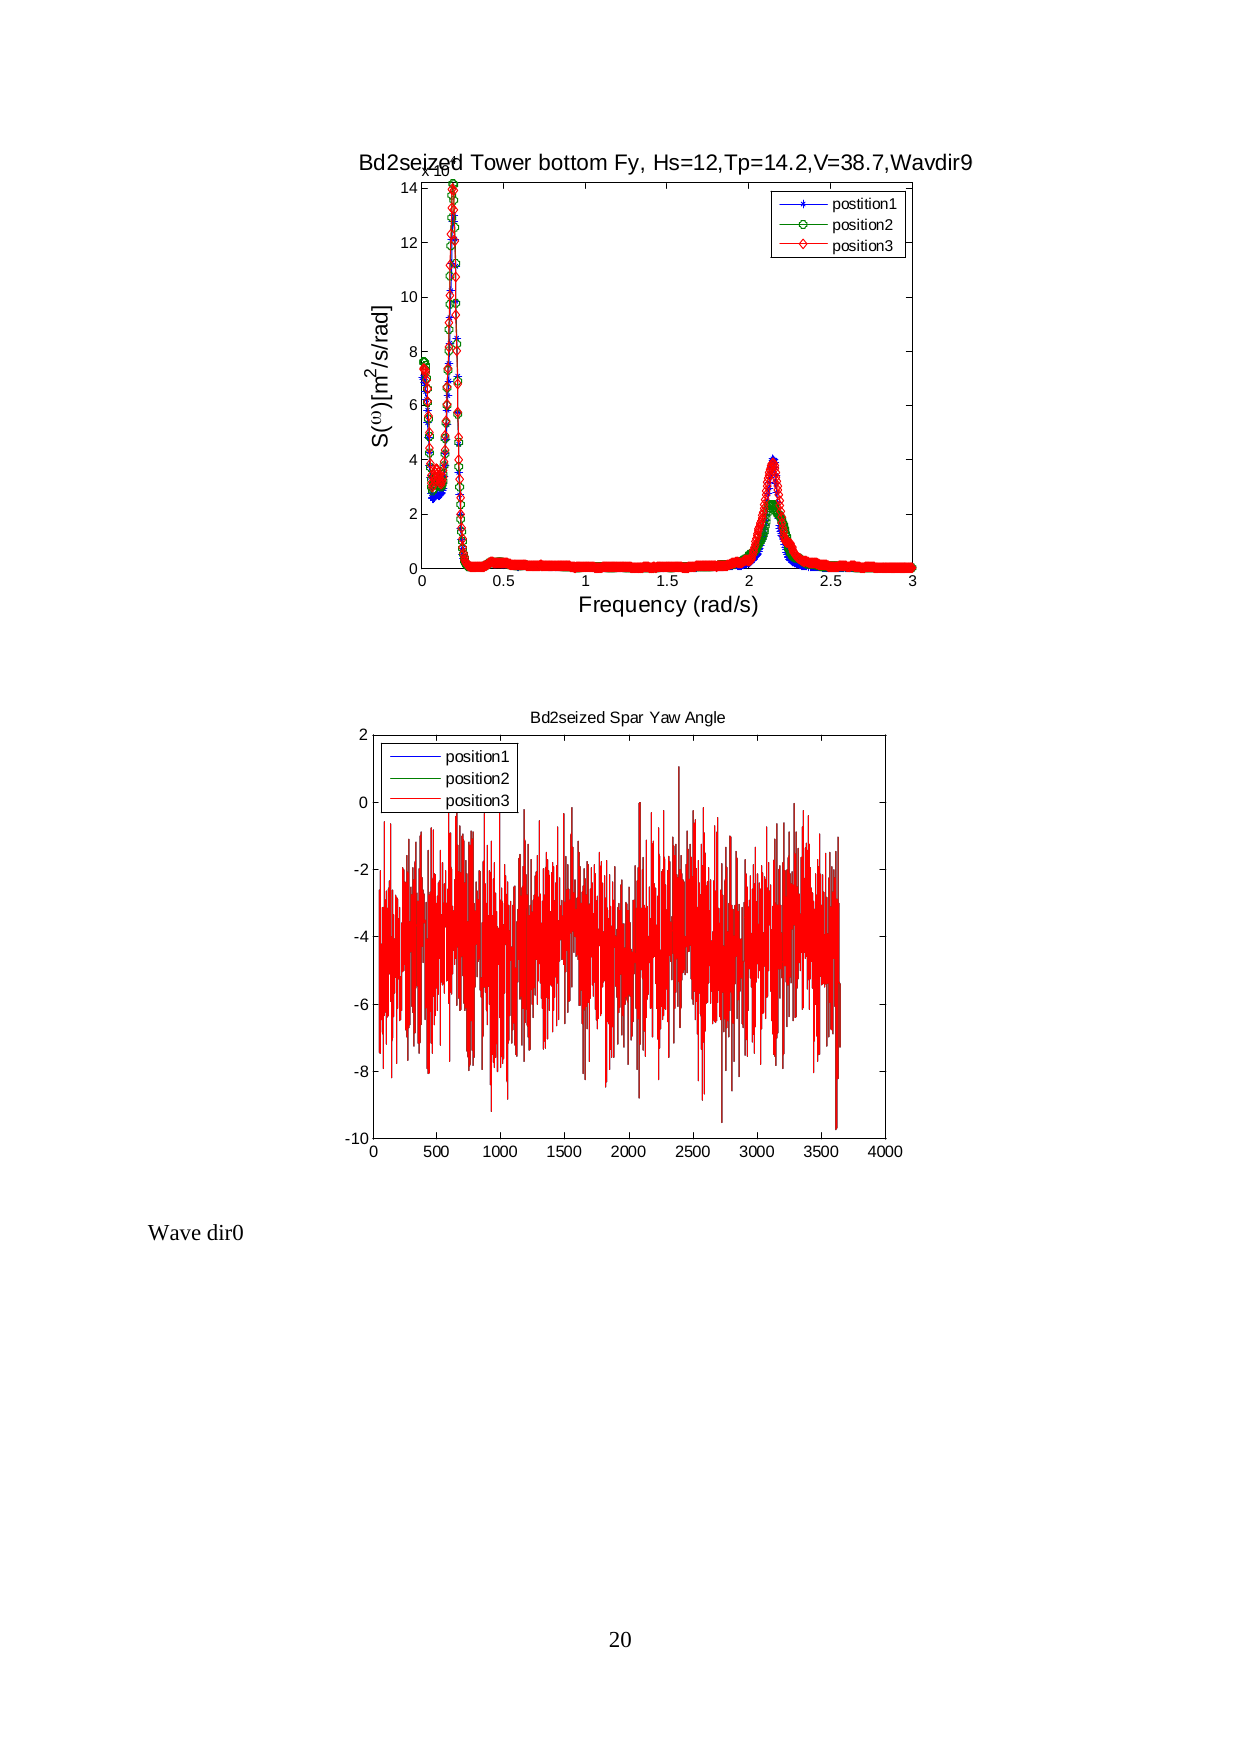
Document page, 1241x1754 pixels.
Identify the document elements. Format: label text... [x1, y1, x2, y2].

text Wave dir0 [148, 1219, 1093, 1245]
